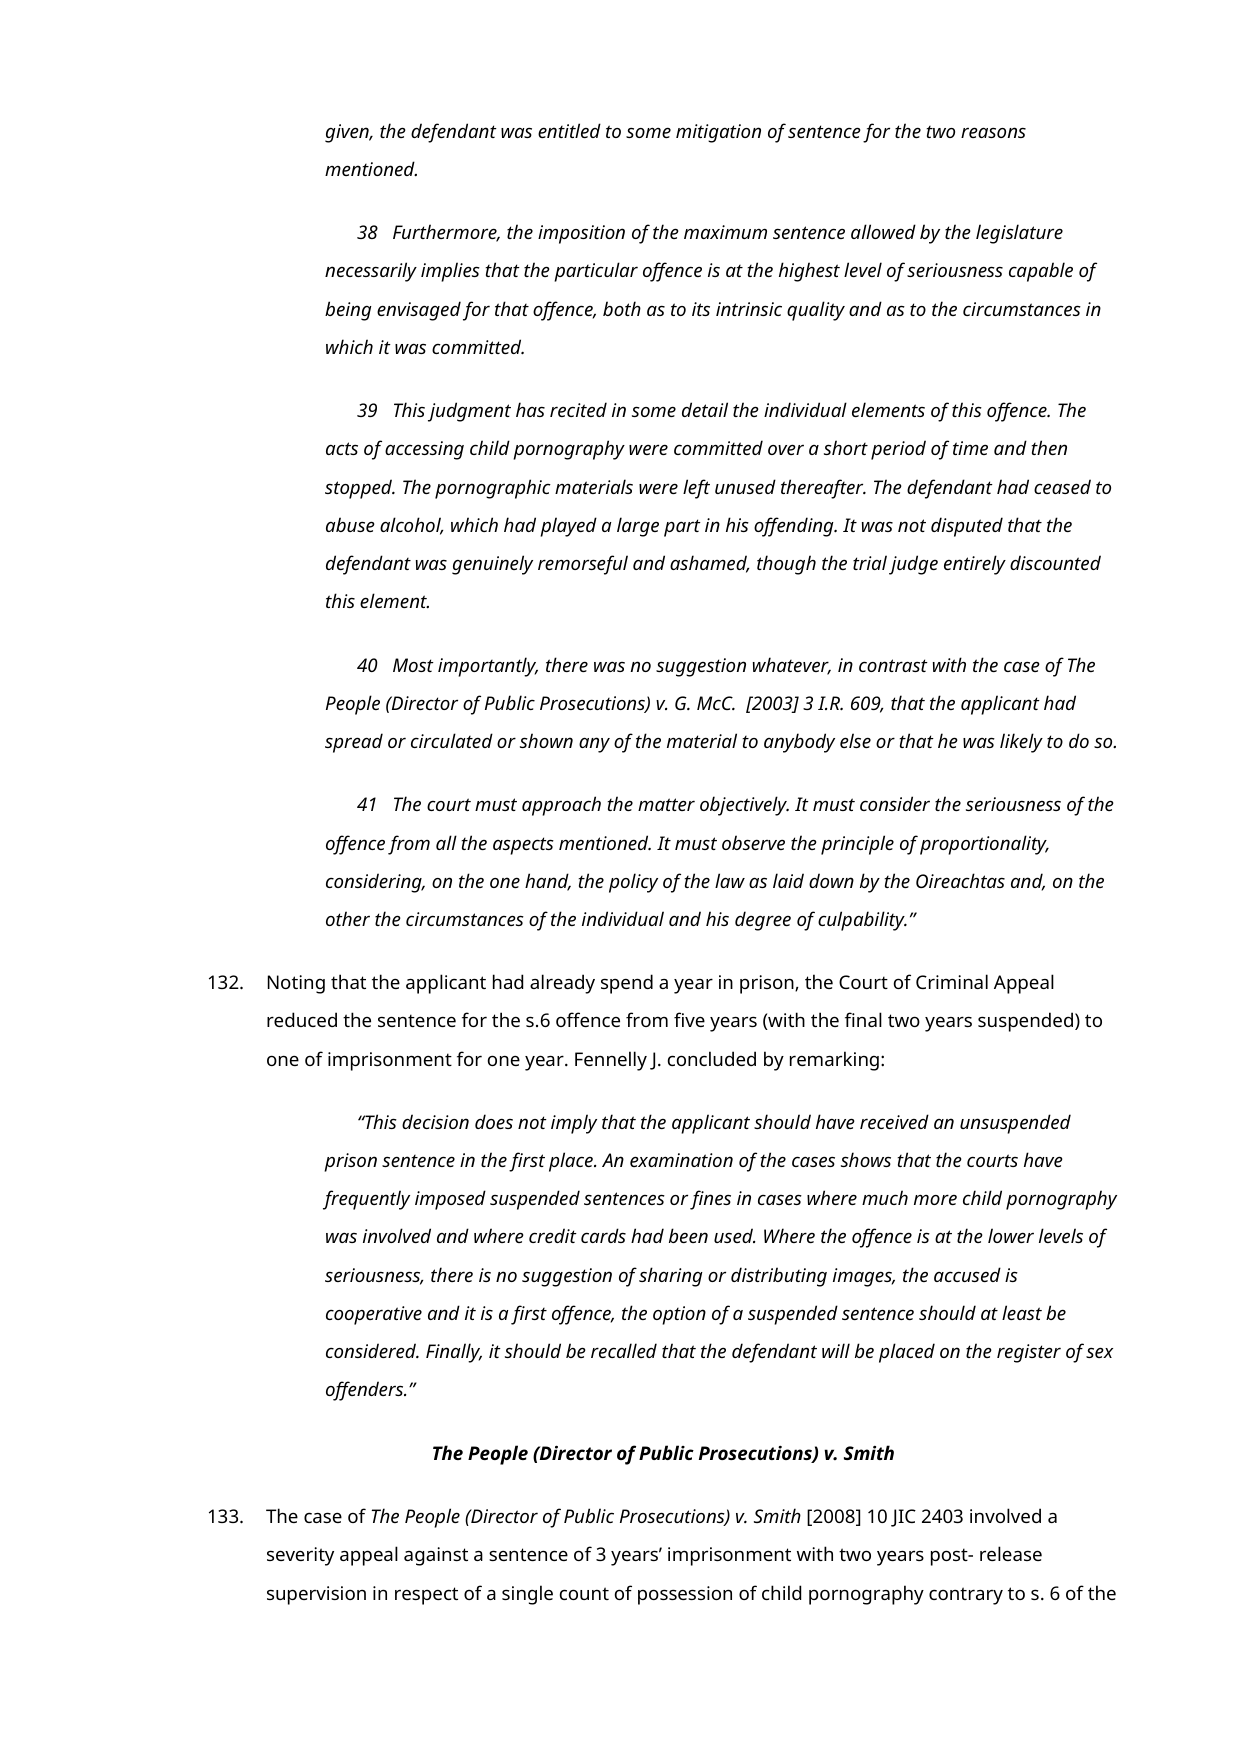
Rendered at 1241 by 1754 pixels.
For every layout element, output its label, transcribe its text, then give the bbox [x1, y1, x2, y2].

text 132. Noting that the applicant had already spend a year in prison, the Court of Criminal Appeal reduced the sentence for the s.6 offence from five years (with the final two years suspended) to one of imprisonment for one year. Fennelly J. concluded by remarking: [207, 969, 1122, 1071]
text 38 Furthermore, the imposition of the maximum sentence allowed by the legislature necessarily implies that the particular offence is at the highest level of seriousness capable of being envisaged for that offence, both as to its intrinsic quality and as to the circumstances in which it was committed. [266, 219, 1122, 360]
subtitle The People (Director of Public Prosecutions) v. Smith [207, 1440, 1122, 1466]
text 40 Most importantly, there was no suggestion whatever, in contrast with the case of The People (Director of Public Prosecutions) v. G. McC. [2003] 3 I.R. 609, that the applicant had spread or circulated or shown any of the material to anybody else or that he was likely to do so. [266, 652, 1122, 754]
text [266, 118, 1122, 182]
text “This decision does not imply that the applicant should have received an unsuspended prison sentence in the first place. An examination of the cases shows that the courts have frequently imposed suspended sentences or fines in cases where much more child pornography was involved and where credit cards had been used. Where the offence is at the lower levels of seriousness, there is no suggestion of sharing or distributing images, the accused is cooperative and it is a first offence, the option of a suspended sentence should at least be considered. Finally, it should be recalled that the defendant will be placed on the register of sex offenders.” [266, 1109, 1122, 1402]
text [207, 1503, 1122, 1606]
text 41 The court must approach the matter objectively. It must consider the seriousness of the offence from all the aspects mentioned. It must observe the principle of proportionality, considering, on the one hand, the policy of the law as laid down by the Oireachtas and, on the other the circumstances of the individual and his degree of culpability.” [266, 792, 1122, 932]
text 39 This judgment has recited in some detail the individual elements of this offence. The acts of accessing child pornography were committed over a short period of time and then stopped. The pornographic materials were left unused thereafter. The defendant had ceased to abuse alcohol, which had played a large part in his offending. It was not disputed that the defendant was genuinely remorseful and ashamed, though the trial judge entirely discounted this element. [266, 397, 1122, 614]
